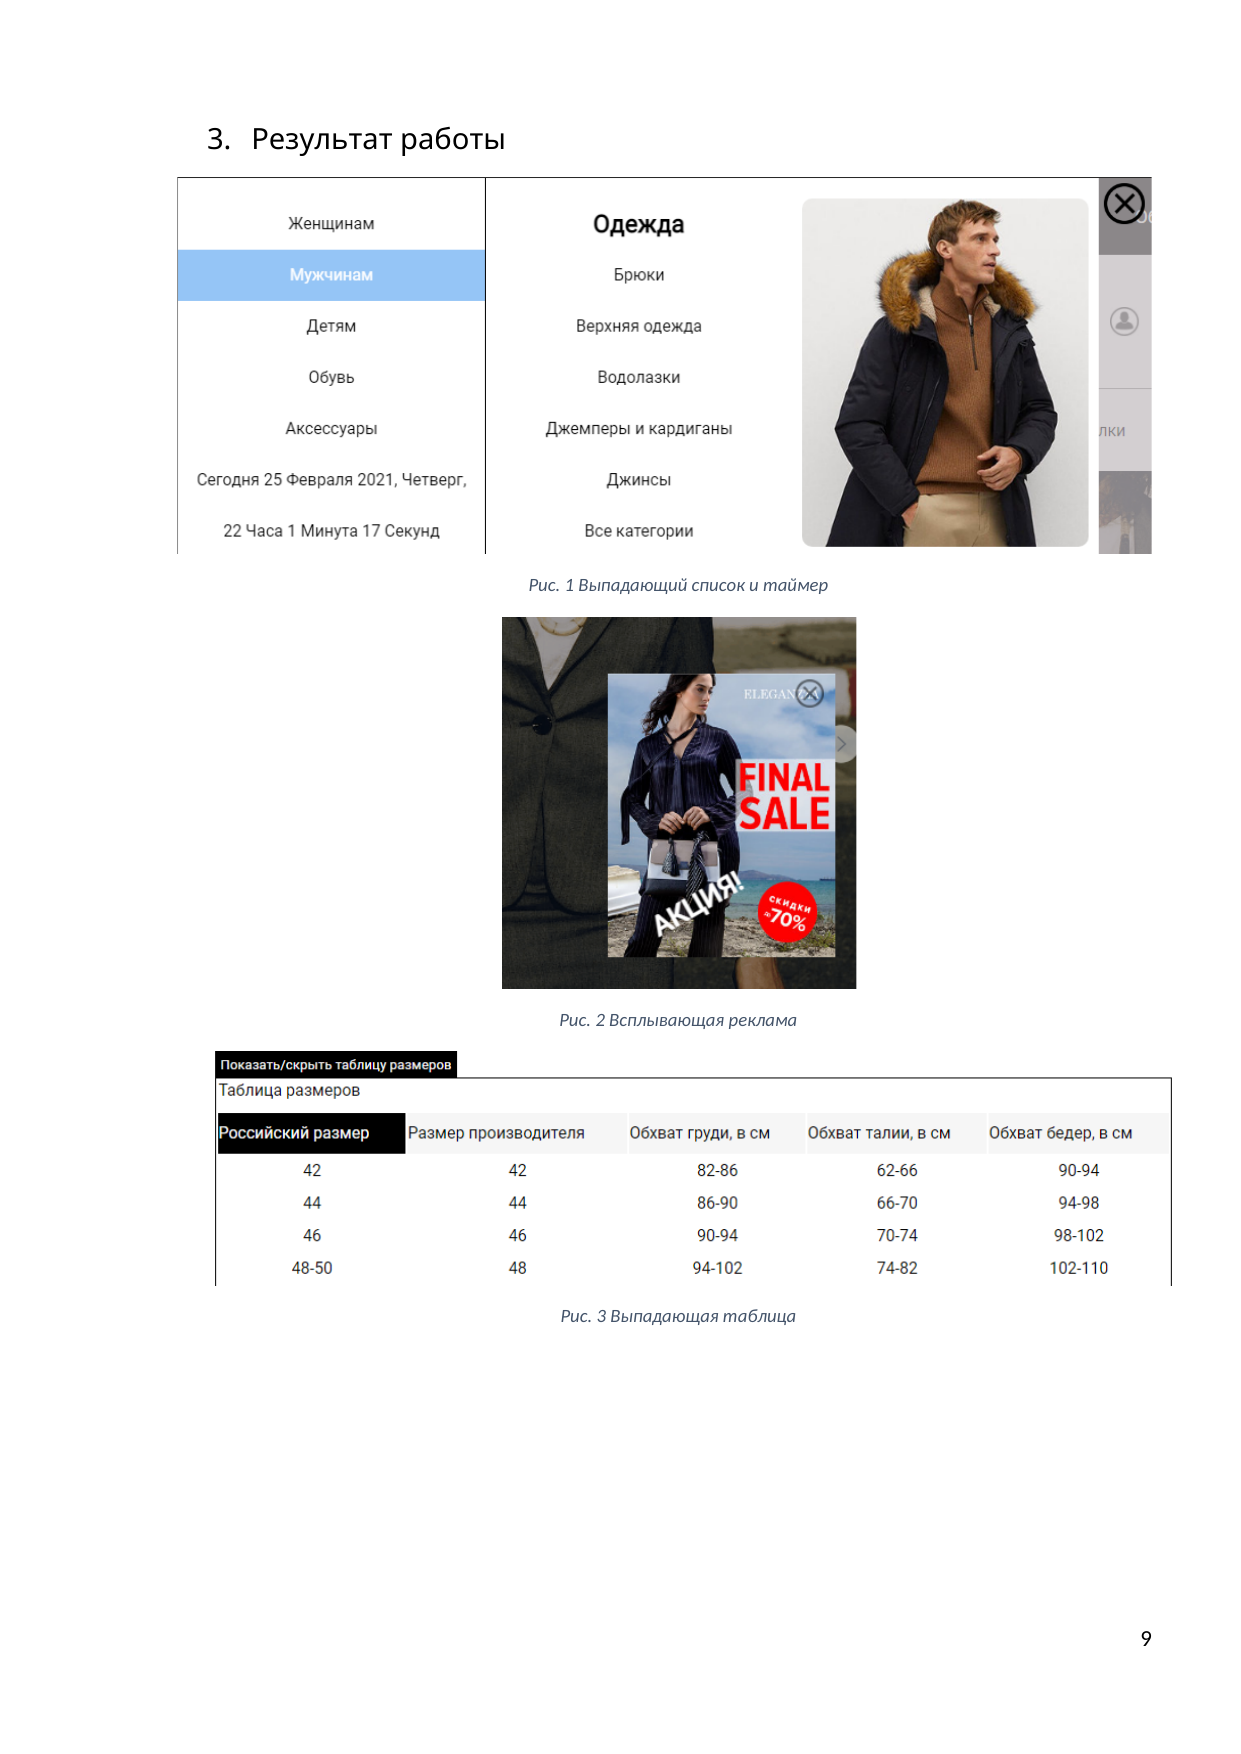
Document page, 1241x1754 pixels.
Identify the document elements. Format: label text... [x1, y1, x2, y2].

picture [502, 617, 857, 989]
text Рис. 3 Выпадающая таблица [177, 1304, 1152, 1327]
picture [206, 1051, 1182, 1286]
text Рис. 2 Всплывающая реклама [177, 1008, 1152, 1031]
text Рис. 1 Выпадающий список и таймер [177, 574, 1152, 597]
picture [177, 177, 1152, 554]
list Результат работы [177, 118, 1152, 158]
